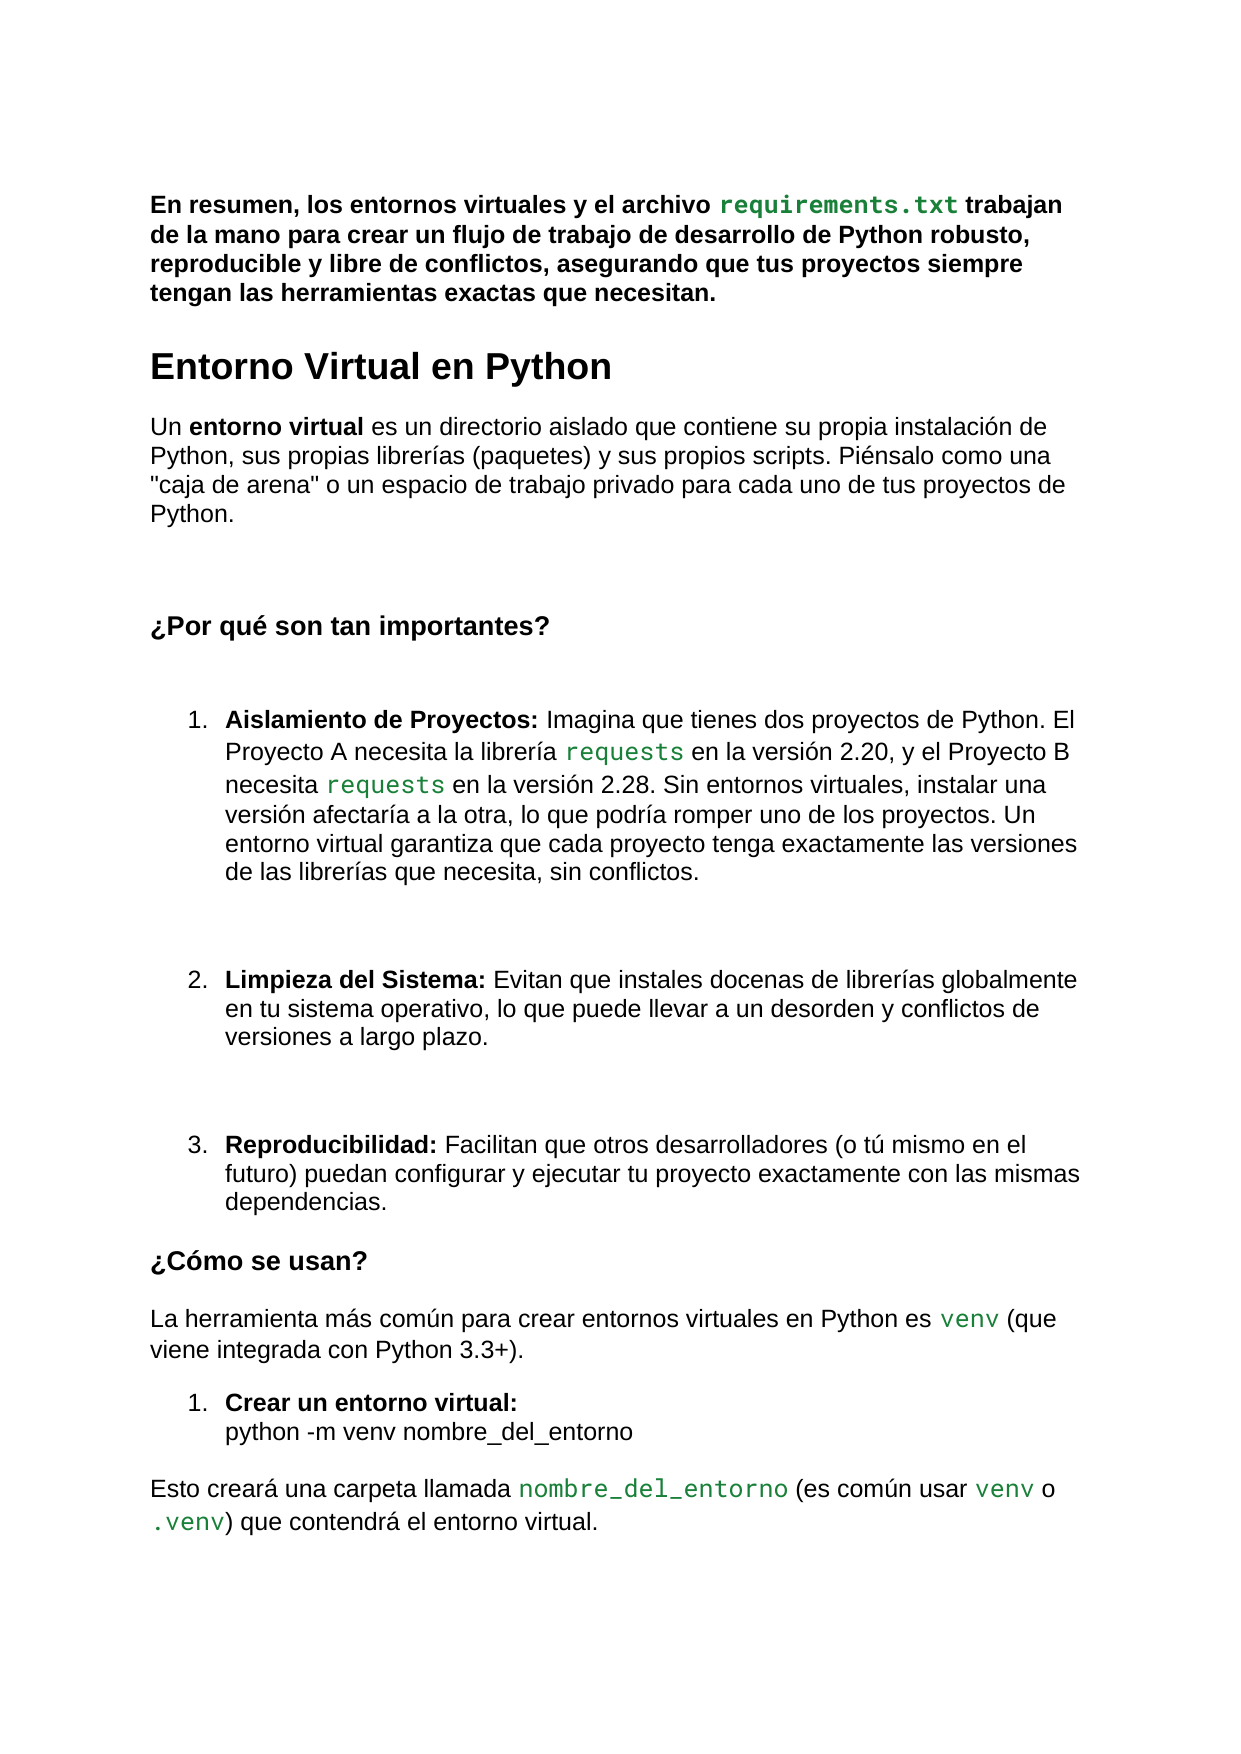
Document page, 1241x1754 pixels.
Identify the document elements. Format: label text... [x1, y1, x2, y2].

subtitle ¿Por qué son tan importantes? [150, 610, 1090, 642]
subtitle Entorno Virtual en Python [150, 344, 1090, 387]
subtitle ¿Cómo se usan? [150, 1245, 1090, 1277]
list Aislamiento de Proyectos: Imagina que tienes dos proyectos de Python. El Proyecto A necesita la librería requests en la versión 2.20, y el Proyecto B necesita requests en la versión 2.28. Sin entornos virtuales, instalar una versión afectaría a la otra, lo que podría romper uno de los proyectos. Un entorno virtual garantiza que cada proyecto tenga exactamente las versiones de las librerías que necesita, sin conflictos. [187, 705, 1090, 886]
text La herramienta más común para crear entornos virtuales en Python es venv (que viene integrada con Python 3.3+). [150, 1302, 1090, 1363]
text Esto creará una carpeta llamada nombre_del_entorno (es común usar venv o .venv) que contendrá el entorno virtual. [150, 1471, 1090, 1537]
list Crear un entorno virtual: python -m venv nombre_del_entorno [187, 1388, 1090, 1446]
subtitle En resumen, los entornos virtuales y el archivo requirements.txt trabajan de la mano para crear un flujo de trabajo de desarrollo de Python robusto, reproducible y libre de conflictos, asegurando que tus proyectos siempre tengan las herramientas exactas que necesitan. [150, 187, 1090, 307]
list Reproducibilidad: Facilitan que otros desarrolladores (o tú mismo en el futuro) puedan configurar y ejecutar tu proyecto exactamente con las mismas dependencias. [187, 1130, 1090, 1216]
text Un entorno virtual es un directorio aislado que contiene su propia instalación de Python, sus propias librerías (paquetes) y sus propios scripts. Piénsalo como una "caja de arena" o un espacio de trabajo privado para cada uno de tus proyectos de Python. [150, 412, 1090, 527]
list Limpieza del Sistema: Evitan que instales docenas de librerías globalmente en tu sistema operativo, lo que puede llevar a un desorden y conflictos de versiones a largo plazo. [187, 965, 1090, 1051]
